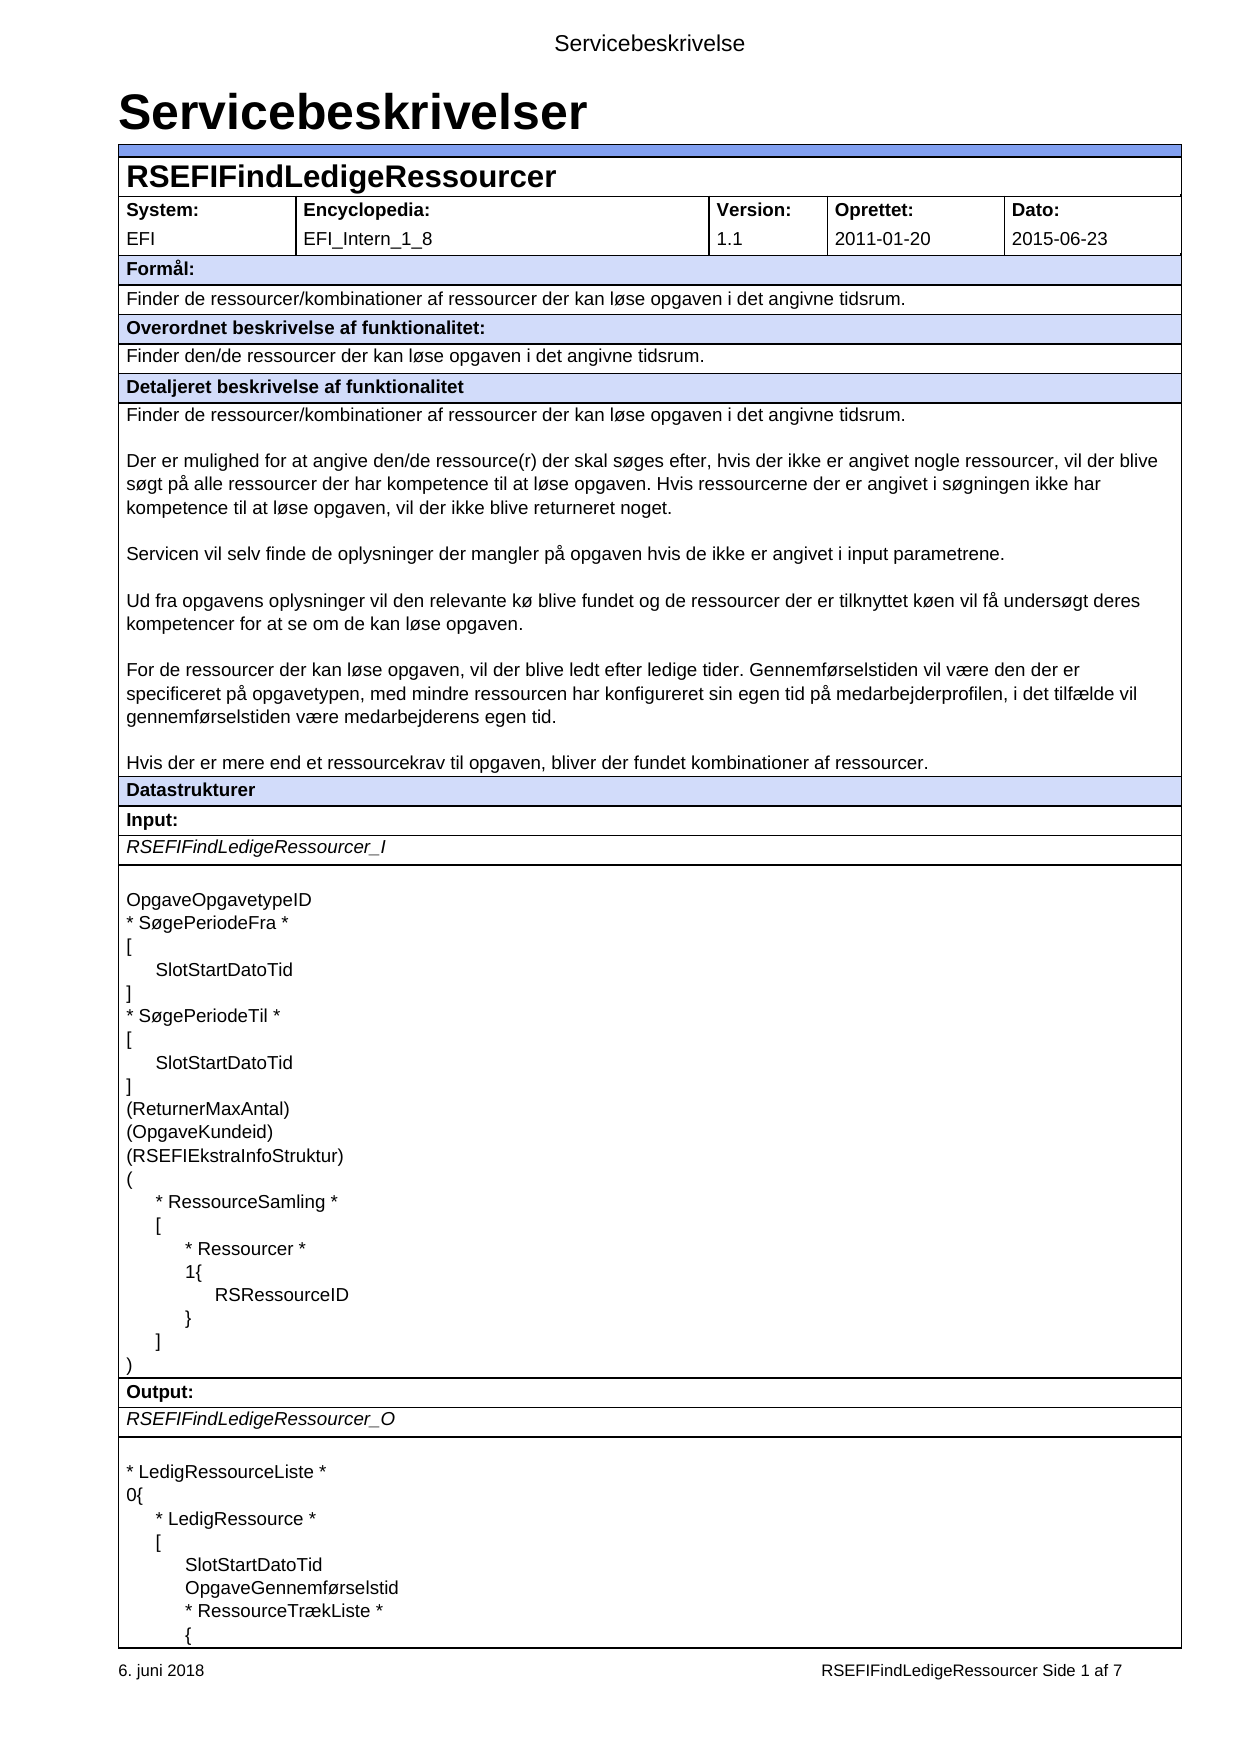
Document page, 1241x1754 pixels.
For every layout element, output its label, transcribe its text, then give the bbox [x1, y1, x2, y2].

table_cell Dato: [1005, 197, 1181, 225]
table_header [119, 145, 1181, 156]
table_cell System: [119, 197, 295, 225]
table_cell Version: [710, 197, 827, 225]
table_cell RSEFIFindLedigeRessourcer_O [119, 1408, 1181, 1436]
table_cell EFI_Intern_1_8 [297, 225, 708, 254]
table_cell Oprettet: [828, 197, 1004, 225]
table_cell Finder den/de ressourcer der kan løse opgaven i det angivne tidsrum. [119, 345, 1181, 372]
table_cell Detaljeret beskrivelse af funktionalitet [119, 374, 1181, 402]
table_cell Encyclopedia: [297, 197, 708, 225]
table_cell EFI [119, 225, 295, 254]
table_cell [119, 1438, 1181, 1647]
table_cell OpgaveOpgavetypeID * SøgePeriodeFra * [ SlotStartDatoTid ] * SøgePeriodeTil * [ SlotStartDatoTid ] (ReturnerMaxAntal) (OpgaveKundeid) (RSEFIEkstraInfoStruktur) ( * RessourceSamling * [ * Ressourcer * 1{ RSRessourceID } ] ) [119, 866, 1181, 1377]
text Servicebeskrivelser [118, 82, 1181, 140]
table_cell Input: [119, 807, 1181, 834]
table_cell Overordnet beskrivelse af funktionalitet: [119, 315, 1181, 343]
table_cell 2015-06-23 [1005, 225, 1181, 254]
table_cell Datastrukturer [119, 777, 1181, 805]
table_cell Finder de ressourcer/kombinationer af ressourcer der kan løse opgaven i det angivne tidsrum. Der er mulighed for at angive den/de ressource(r) der skal søges efter, hvis der ikke er angivet nogle ressourcer, vil der blive søgt på alle ressourcer der har kompetence til at løse opgaven. Hvis ressourcerne der er angivet i søgningen ikke har kompetence til at løse opgaven, vil der ikke blive returneret noget. Servicen vil selv finde de oplysninger der mangler på opgaven hvis de ikke er angivet i input parametrene. Ud fra opgavens oplysninger vil den relevante kø blive fundet og de ressourcer der er tilknyttet køen vil få undersøgt deres kompetencer for at se om de kan løse opgaven. For de ressourcer der kan løse opgaven, vil der blive ledt efter ledige tider. Gennemførselstiden vil være den der er specificeret på opgavetypen, med mindre ressourcen har konfigureret sin egen tid på medarbejderprofilen, i det tilfælde vil gennemførselstiden være medarbejderens egen tid. Hvis der er mere end et ressourcekrav til opgaven, bliver der fundet kombinationer af ressourcer. [119, 404, 1181, 776]
table_cell Formål: [119, 256, 1181, 284]
table_cell RSEFIFindLedigeRessourcer_I [119, 836, 1181, 864]
table_cell 1.1 [710, 225, 827, 254]
table_cell Output: [119, 1379, 1181, 1407]
table_cell RSEFIFindLedigeRessourcer [119, 158, 1181, 196]
table_cell Finder de ressourcer/kombinationer af ressourcer der kan løse opgaven i det angivne tidsrum. [119, 286, 1181, 313]
table_cell 2011-01-20 [828, 225, 1004, 254]
